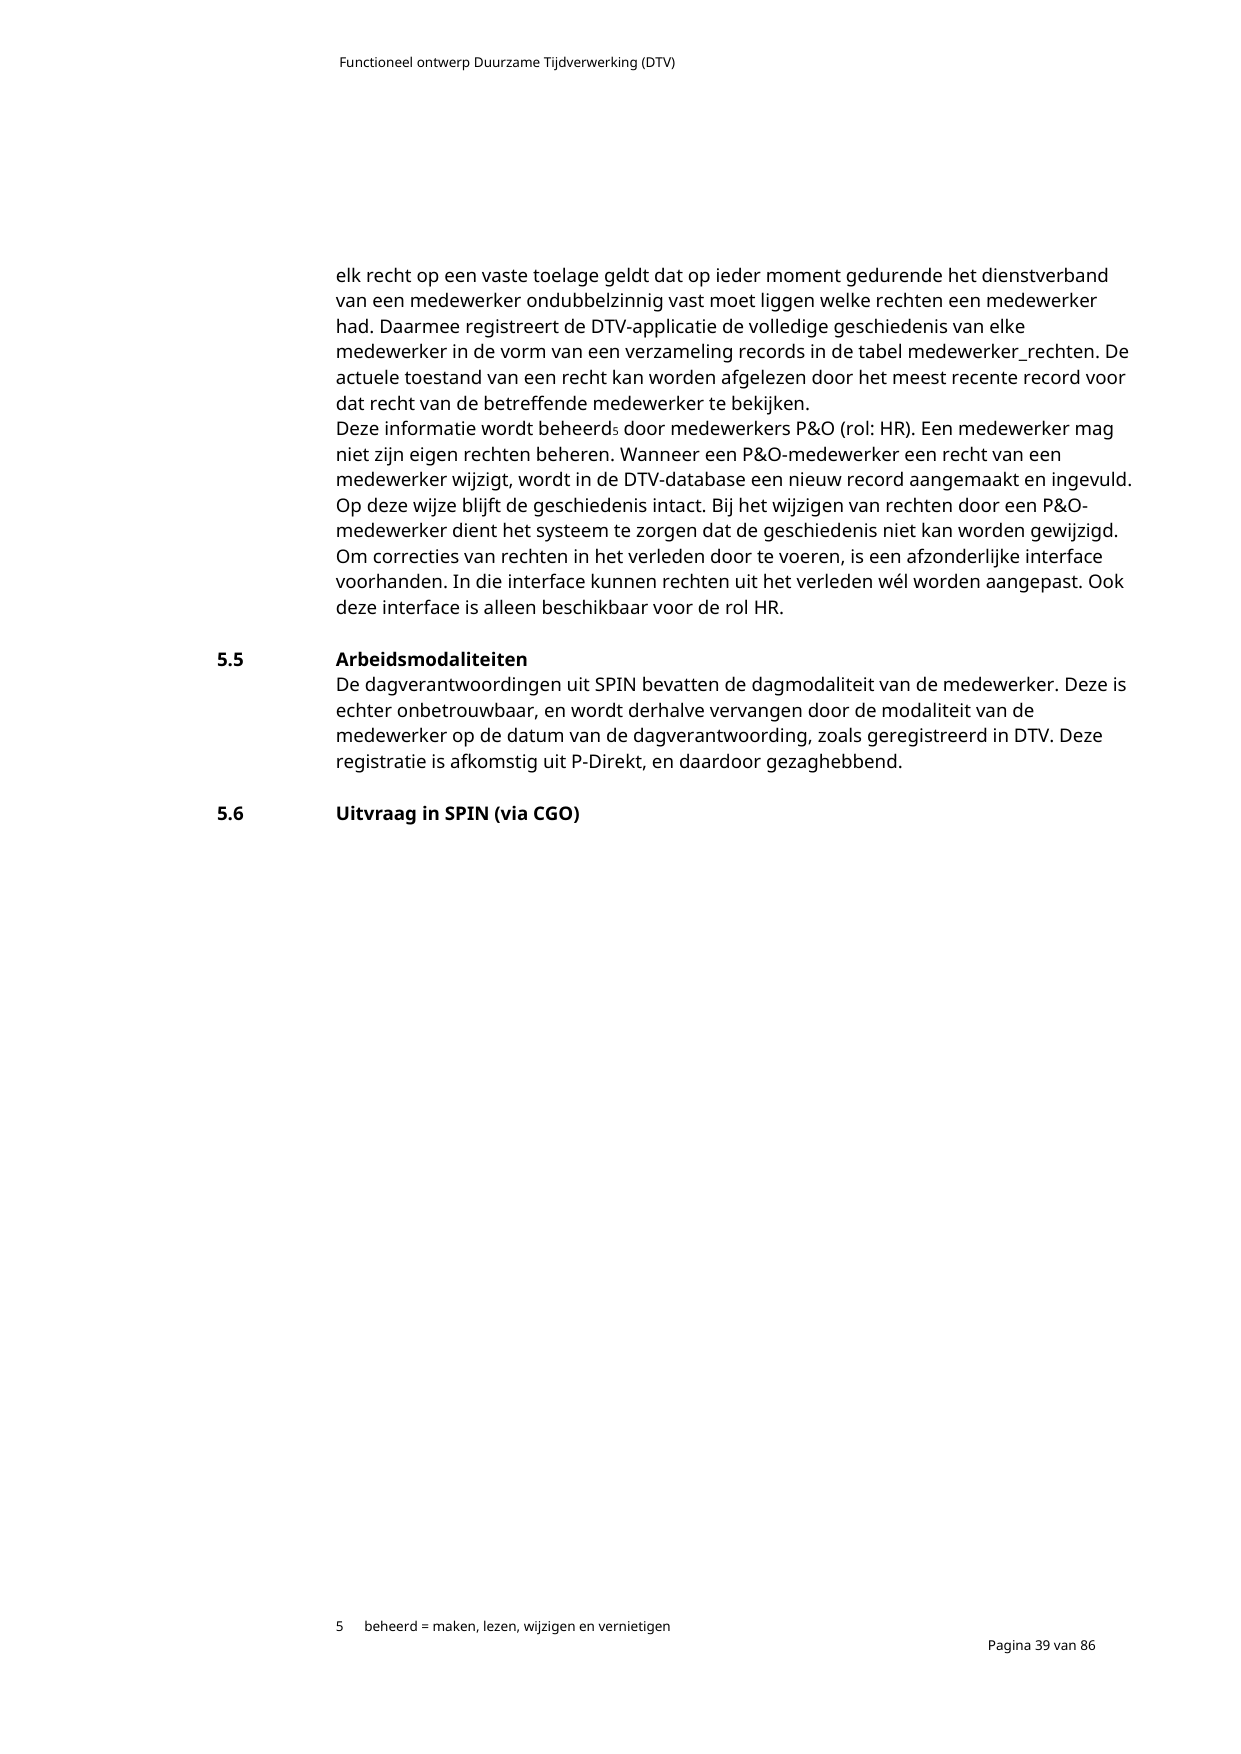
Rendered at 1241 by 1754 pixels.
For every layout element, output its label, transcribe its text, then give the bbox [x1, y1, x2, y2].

text Deze informatie wordt beheerd door medewerkers P&O (rol: HR). Een medewerker mag niet zijn eigen rechten beheren. Wanneer een P&O-medewerker een recht van een medewerker wijzigt, wordt in de DTV-database een nieuw record aangemaakt en ingevuld. Op deze wijze blijft de geschiedenis intact. Bij het wijzigen van rechten door een P&O-medewerker dient het systeem te zorgen dat de geschiedenis niet kan worden gewijzigd. Om correcties van rechten in het verleden door te voeren, is een afzonderlijke interface voorhanden. In die interface kunnen rechten uit het verleden wél worden aangepast. Ook deze interface is alleen beschikbaar voor de rol HR. [336, 415, 1140, 619]
subtitle Uitvraag in SPIN (via CGO) [217, 794, 1140, 826]
text De dagverantwoordingen uit SPIN bevatten de dagmodaliteit van de medewerker. Deze is echter onbetrouwbaar, en wordt derhalve vervangen door de modaliteit van de medewerker op de datum van de dagverantwoording, zoals geregistreerd in DTV. Deze registratie is afkomstig uit P-Direkt, en daardoor gezaghebbend. [336, 672, 1140, 774]
subtitle Arbeidsmodaliteiten [217, 640, 1140, 672]
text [336, 262, 1140, 415]
